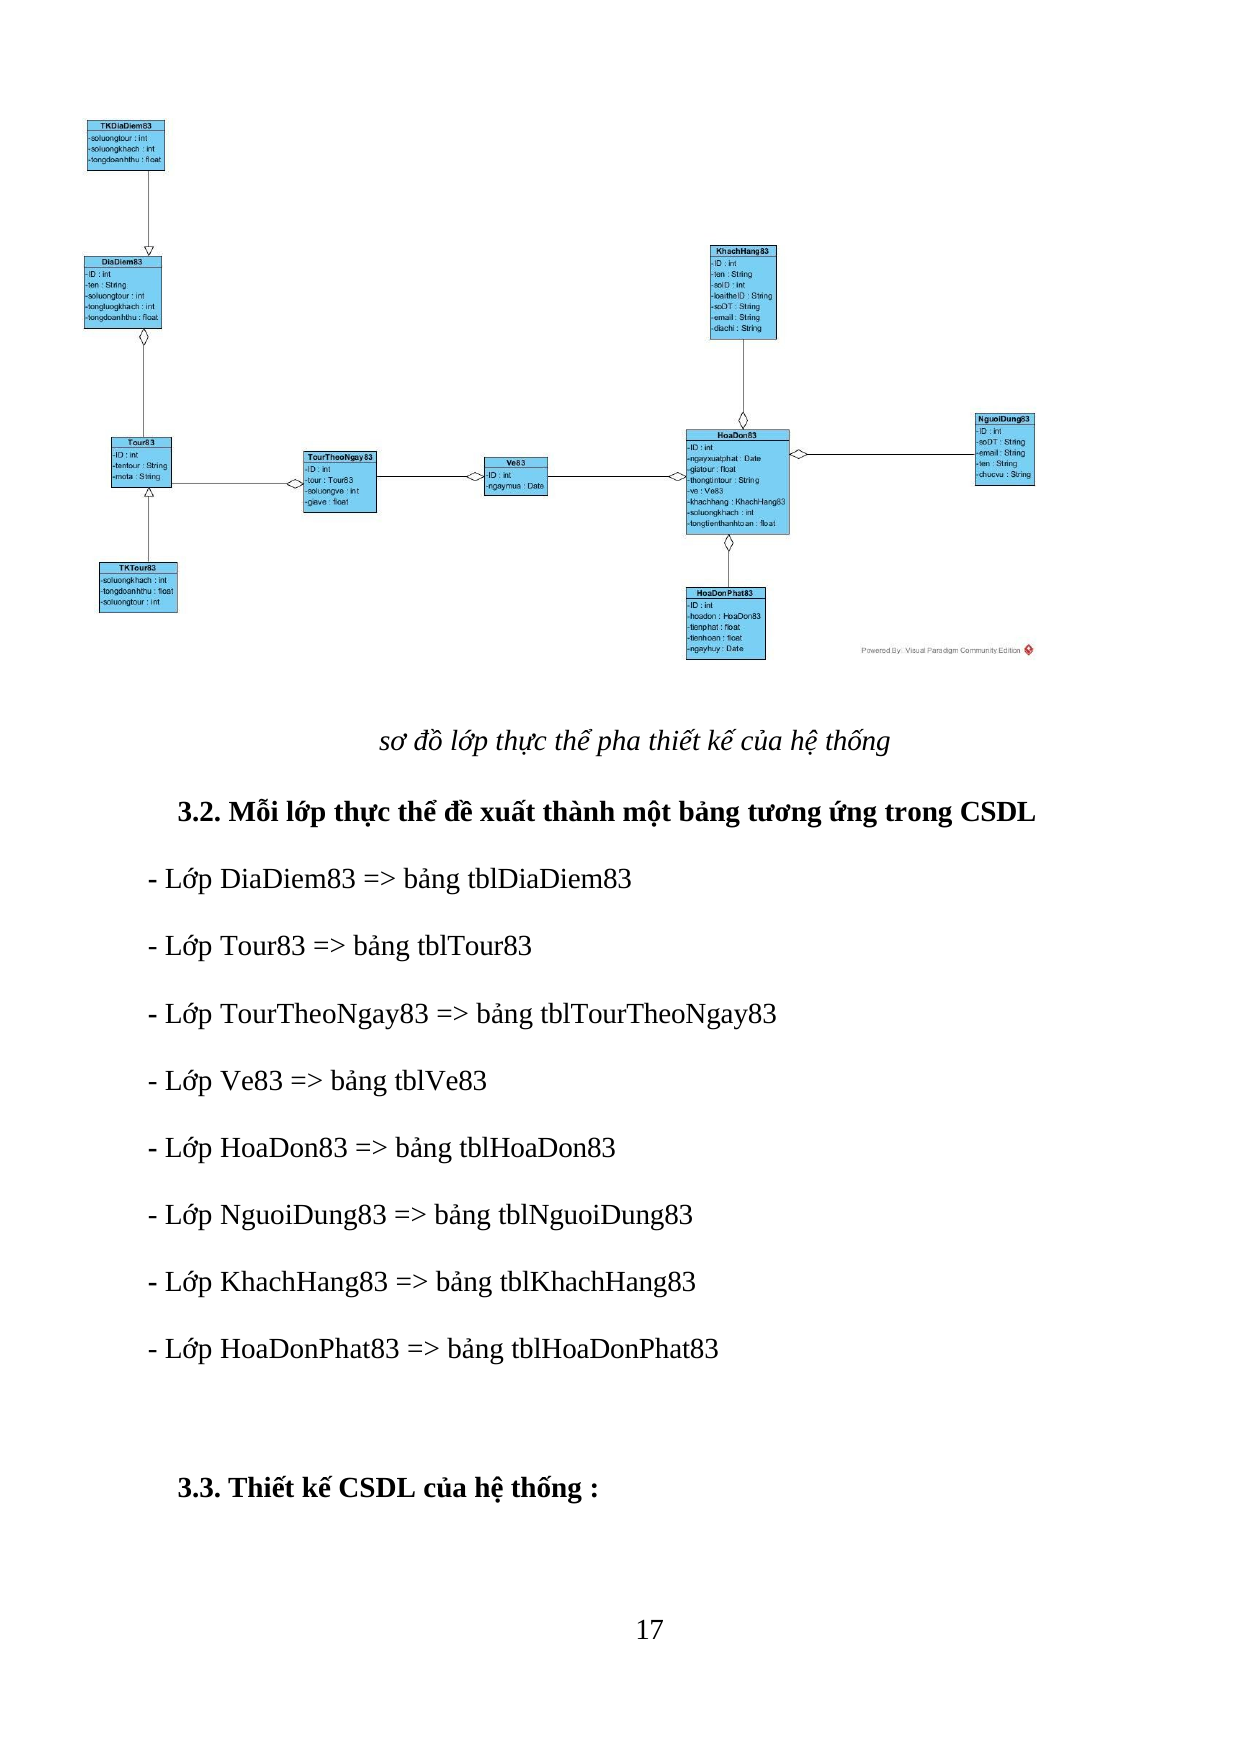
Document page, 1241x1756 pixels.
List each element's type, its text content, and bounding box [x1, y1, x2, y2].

list Lớp Ve83 => bảng tblVe83 [148, 1063, 1226, 1096]
picture [82, 118, 1037, 661]
list Lớp DiaDiem83 => bảng tblDiaDiem83 [148, 862, 1226, 895]
list Lớp HoaDonPhat83 => bảng tblHoaDonPhat83 [148, 1331, 1226, 1365]
text sơ đồ lớp thực thể pha thiết kế của hệ thống [379, 723, 1226, 757]
subtitle Thiết kế CSDL của hệ thống : [177, 1470, 1226, 1503]
list Lớp NguoiDung83 => bảng tblNguoiDung83 [148, 1197, 1226, 1231]
list Lớp HoaDon83 => bảng tblHoaDon83 [148, 1130, 1226, 1163]
list Lớp Tour83 => bảng tblTour83 [148, 928, 1226, 962]
subtitle Mỗi lớp thực thể đề xuất thành một bảng tương ứng trong CSDL [177, 794, 1226, 828]
list Lớp KhachHang83 => bảng tblKhachHang83 [148, 1264, 1226, 1298]
list Lớp TourTheoNgay83 => bảng tblTourTheoNgay83 [148, 996, 1226, 1029]
